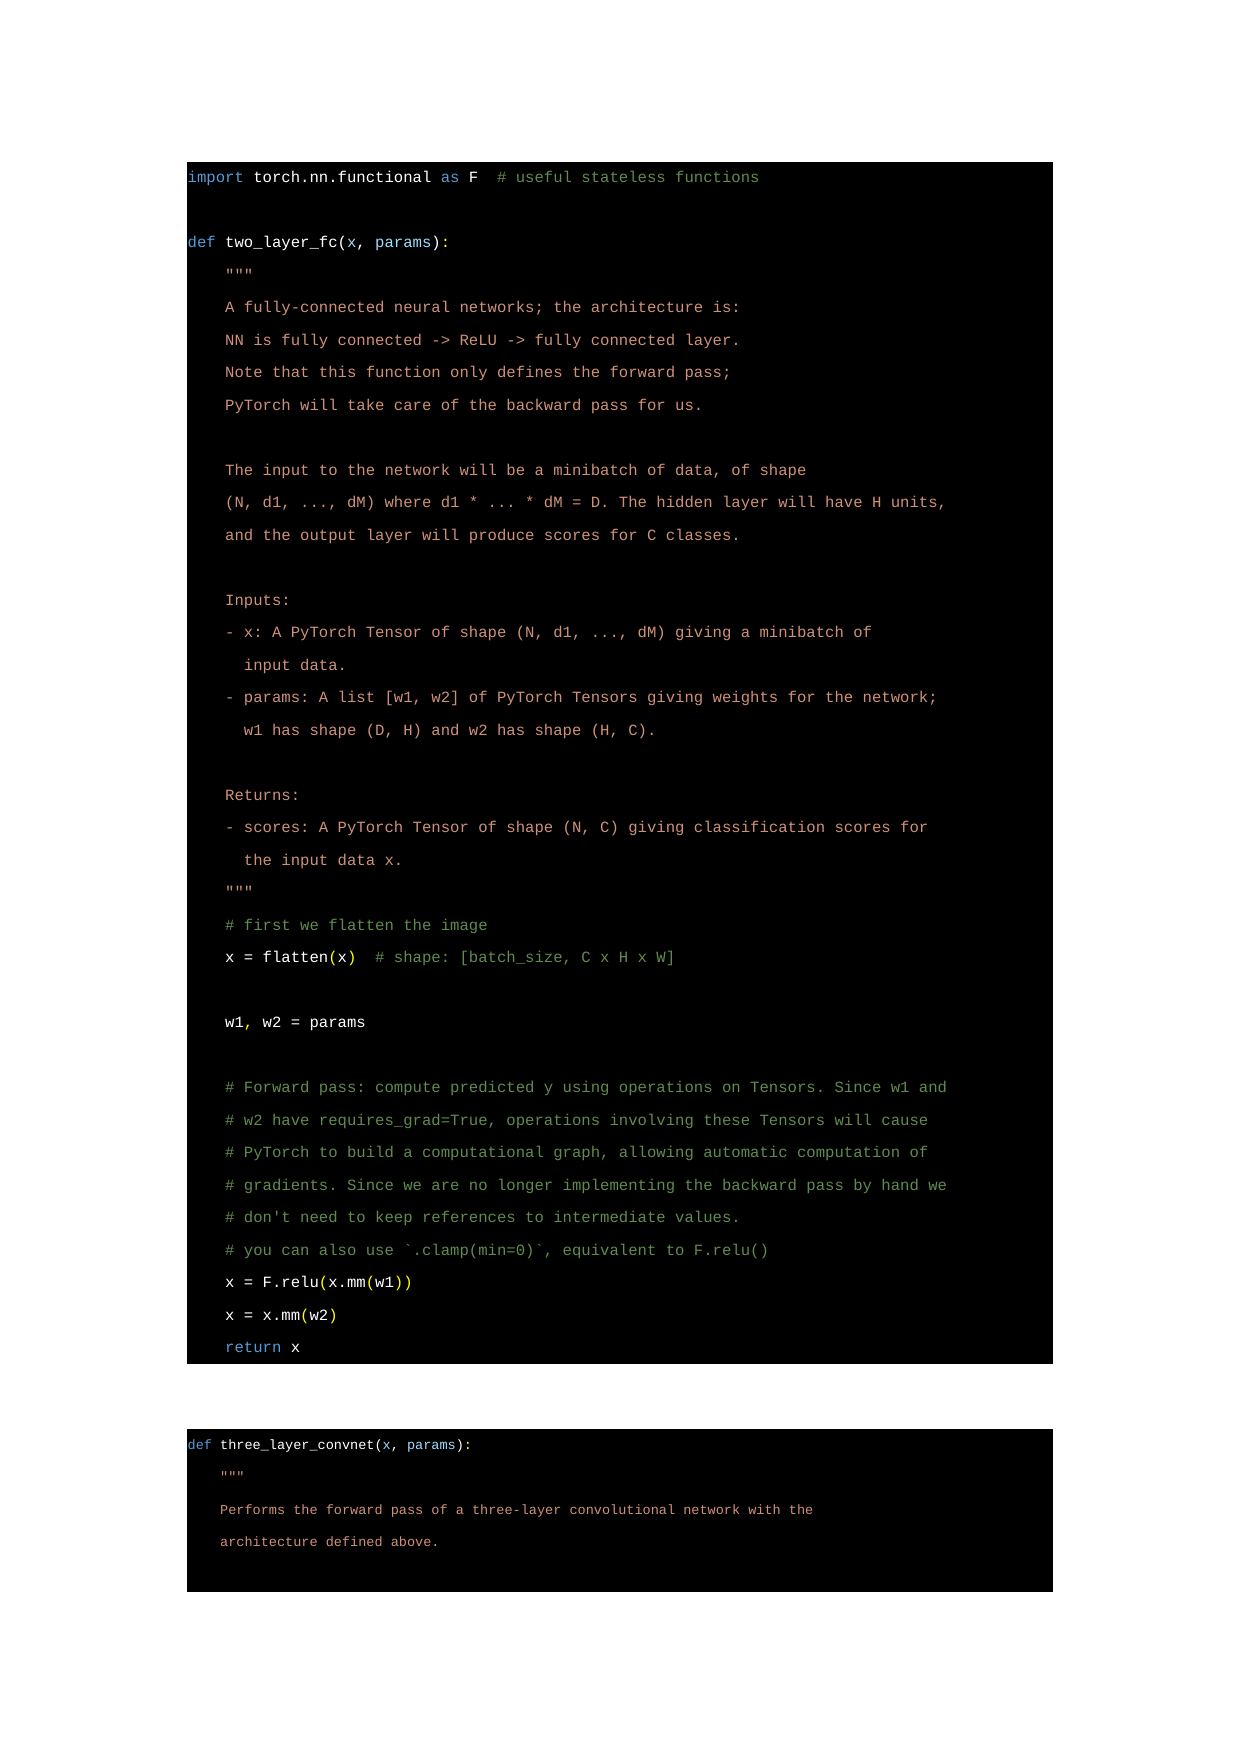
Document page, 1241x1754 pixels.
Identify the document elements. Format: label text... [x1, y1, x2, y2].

text # you can also use `.clamp(min=0)`, equivalent to F.relu() [187, 1234, 1053, 1267]
text A fully-connected neural networks; the architecture is: [187, 292, 1053, 324]
text # don't need to keep references to intermediate values. [187, 1202, 1053, 1234]
text def two_layer_fc(x, params): [187, 227, 1053, 259]
text import torch.nn.functional as F # useful stateless functions [187, 162, 1053, 194]
text (N, d1, ..., dM) where d1 * ... * dM = D. The hidden layer will have H units, [187, 487, 1053, 519]
text return x [187, 1332, 1053, 1364]
text - params: A list [w1, w2] of PyTorch Tensors giving weights for the network; [187, 682, 1053, 714]
text PyTorch will take care of the backward pass for us. [187, 389, 1053, 422]
text architecture defined above. [187, 1527, 1053, 1559]
text # gradients. Since we are no longer implementing the backward pass by hand we [187, 1169, 1053, 1202]
text The input to the network will be a minibatch of data, of shape [187, 454, 1053, 487]
text - x: A PyTorch Tensor of shape (N, d1, ..., dM) giving a minibatch of [187, 617, 1053, 649]
text NN is fully connected -> ReLU -> fully connected layer. [187, 324, 1053, 357]
text x = F.relu(x.mm(w1)) [187, 1267, 1053, 1299]
text w1 has shape (D, H) and w2 has shape (H, C). [187, 714, 1053, 747]
text the input data x. [187, 844, 1053, 877]
text x = flatten(x) # shape: [batch_size, C x H x W] [187, 942, 1053, 974]
text """ [187, 877, 1053, 909]
text input data. [187, 649, 1053, 682]
text Note that this function only defines the forward pass; [187, 357, 1053, 389]
text """ [187, 1462, 1053, 1494]
text Returns: [187, 779, 1053, 812]
text - scores: A PyTorch Tensor of shape (N, C) giving classification scores for [187, 812, 1053, 844]
text w1, w2 = params [187, 1007, 1053, 1039]
text x = x.mm(w2) [187, 1299, 1053, 1332]
text """ [187, 259, 1053, 292]
text Performs the forward pass of a three-layer convolutional network with the [187, 1494, 1053, 1527]
text # first we flatten the image [187, 909, 1053, 942]
text # PyTorch to build a computational graph, allowing automatic computation of [187, 1137, 1053, 1169]
text # w2 have requires_grad=True, operations involving these Tensors will cause [187, 1104, 1053, 1137]
text Inputs: [187, 584, 1053, 617]
text def three_layer_convnet(x, params): [187, 1429, 1053, 1462]
text and the output layer will produce scores for C classes. [187, 519, 1053, 552]
text # Forward pass: compute predicted y using operations on Tensors. Since w1 and [187, 1072, 1053, 1104]
